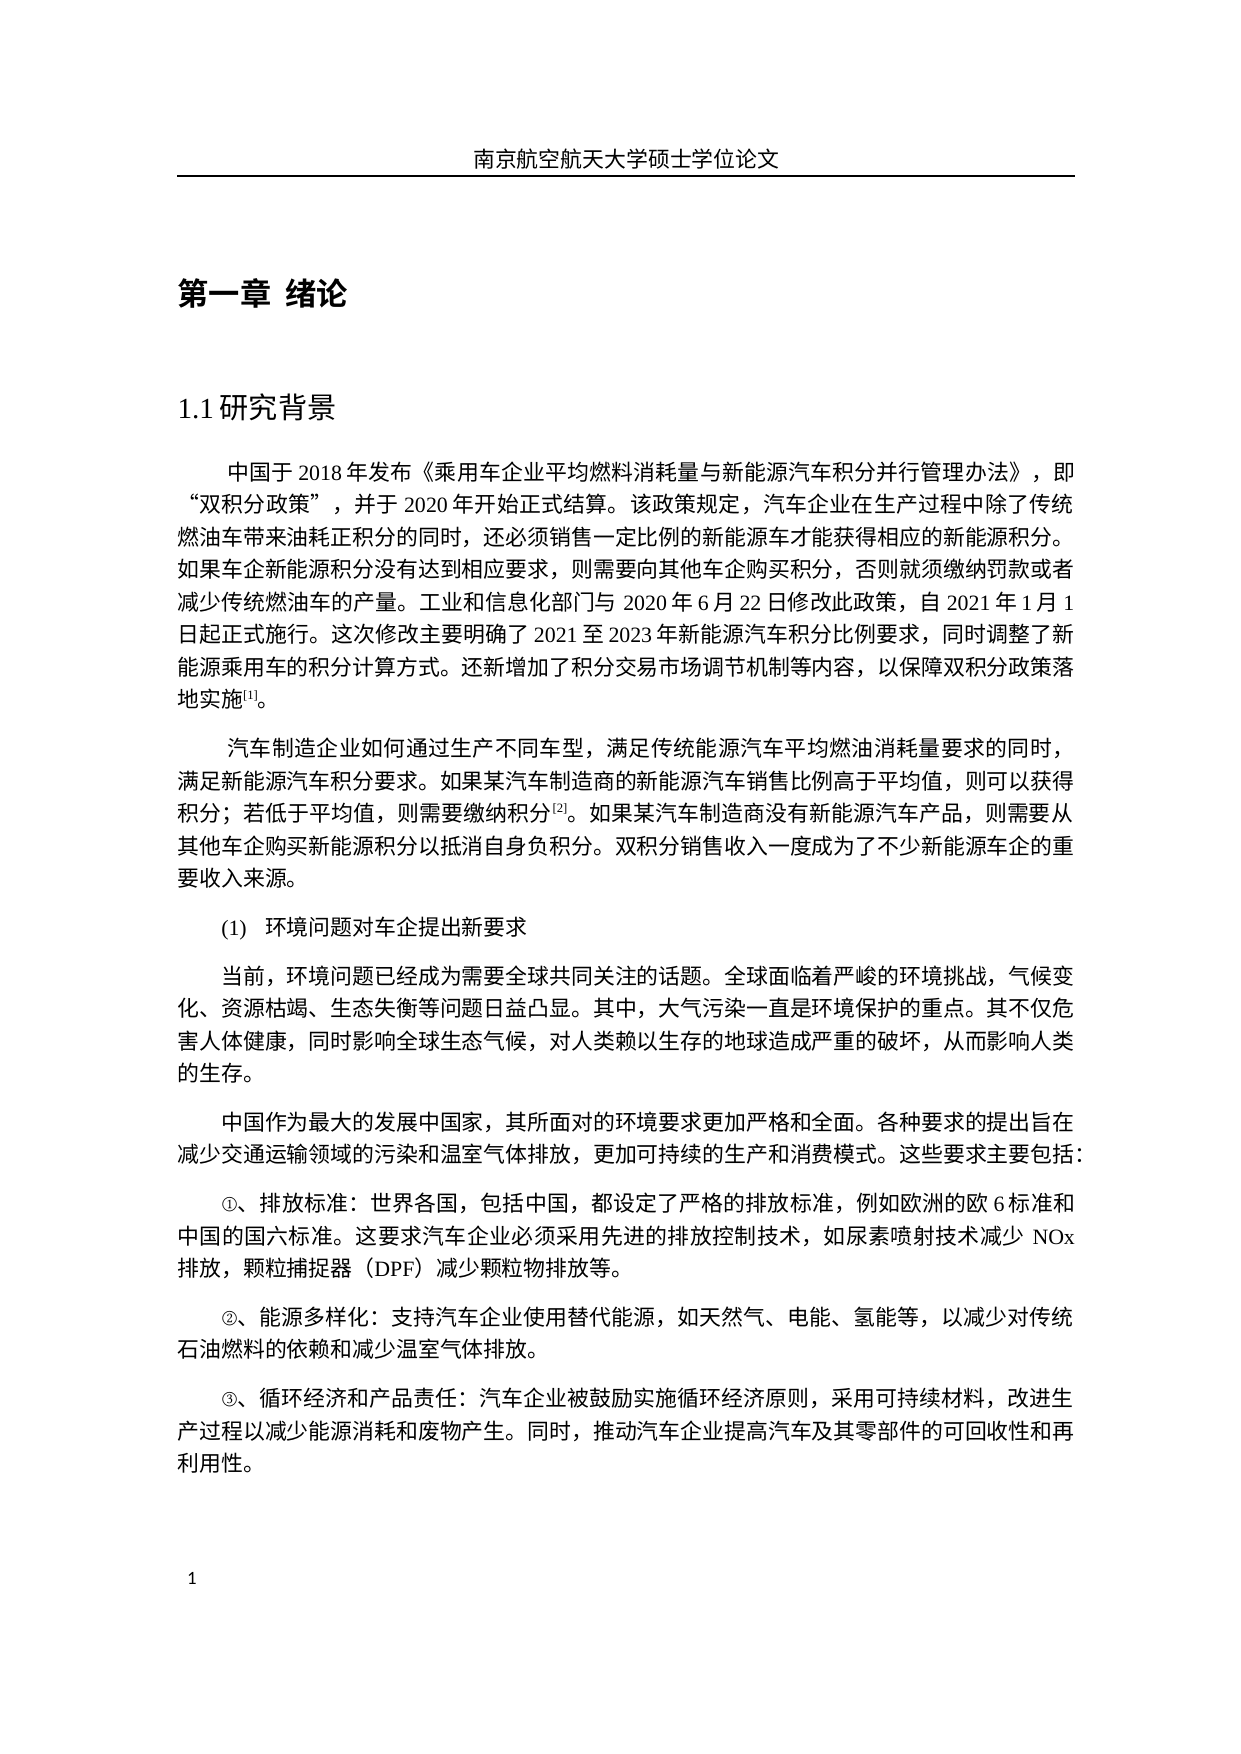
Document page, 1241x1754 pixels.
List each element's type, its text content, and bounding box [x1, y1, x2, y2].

text ②、能源多样化：支持汽车企业使用替代能源，如天然气、电能、氢能等，以减少对传统石油燃料的依赖和减少温室气体排放。 [177, 1299, 1075, 1364]
text ①、排放标准：世界各国，包括中国，都设定了严格的排放标准，例如欧洲的欧6标准和中国的国六标准。这要求汽车企业必须采用先进的排放控制技术，如尿素喷射技术减少NOx排放，颗粒捕捉器（DPF）减少颗粒物排放等。 [177, 1186, 1075, 1283]
text 中国于2018年发布《乘用车企业平均燃料消耗量与新能源汽车积分并行管理办法》，即“双积分政策”，并于2020年开始正式结算。该政策规定，汽车企业在生产过程中除了传统燃油车带来油耗正积分的同时，还必须销售一定比例的新能源车才能获得相应的新能源积分。如果车企新能源积分没有达到相应要求，则需要向其他车企购买积分，否则就须缴纳罚款或者减少传统燃油车的产量。工业和信息化部门与2020年6月22日修改此政策，自2021年1月1日起正式施行。这次修改主要明确了2021至2023年新能源汽车积分比例要求，同时调整了新能源乘用车的积分计算方式。还新增加了积分交易市场调节机制等内容，以保障双积分政策落地实施[1]。 [177, 454, 1075, 714]
list 环境问题对车企提出新要求 [177, 909, 1075, 942]
text 汽车制造企业如何通过生产不同车型，满足传统能源汽车平均燃油消耗量要求的同时，满足新能源汽车积分要求。如果某汽车制造商的新能源汽车销售比例高于平均值，则可以获得积分；若低于平均值，则需要缴纳积分[2]。如果某汽车制造商没有新能源汽车产品，则需要从其他车企购买新能源积分以抵消自身负积分。双积分销售收入一度成为了不少新能源车企的重要收入来源。 [177, 731, 1075, 893]
subtitle 1.1研究背景 [177, 373, 1075, 438]
subtitle 第一章 绪论 [177, 259, 1075, 324]
text ③、循环经济和产品责任：汽车企业被鼓励实施循环经济原则，采用可持续材料，改进生产过程以减少能源消耗和废物产生。同时，推动汽车企业提高汽车及其零部件的可回收性和再利用性。 [177, 1381, 1075, 1478]
text 中国作为最大的发展中国家，其所面对的环境要求更加严格和全面。各种要求的提出旨在减少交通运输领域的污染和温室气体排放，更加可持续的生产和消费模式。这些要求主要包括： [177, 1104, 1075, 1169]
text 当前，环境问题已经成为需要全球共同关注的话题。全球面临着严峻的环境挑战，气候变化、资源枯竭、生态失衡等问题日益凸显。其中，大气污染一直是环境保护的重点。其不仅危害人体健康，同时影响全球生态气候，对人类赖以生存的地球造成严重的破坏，从而影响人类的生存。 [177, 958, 1075, 1088]
